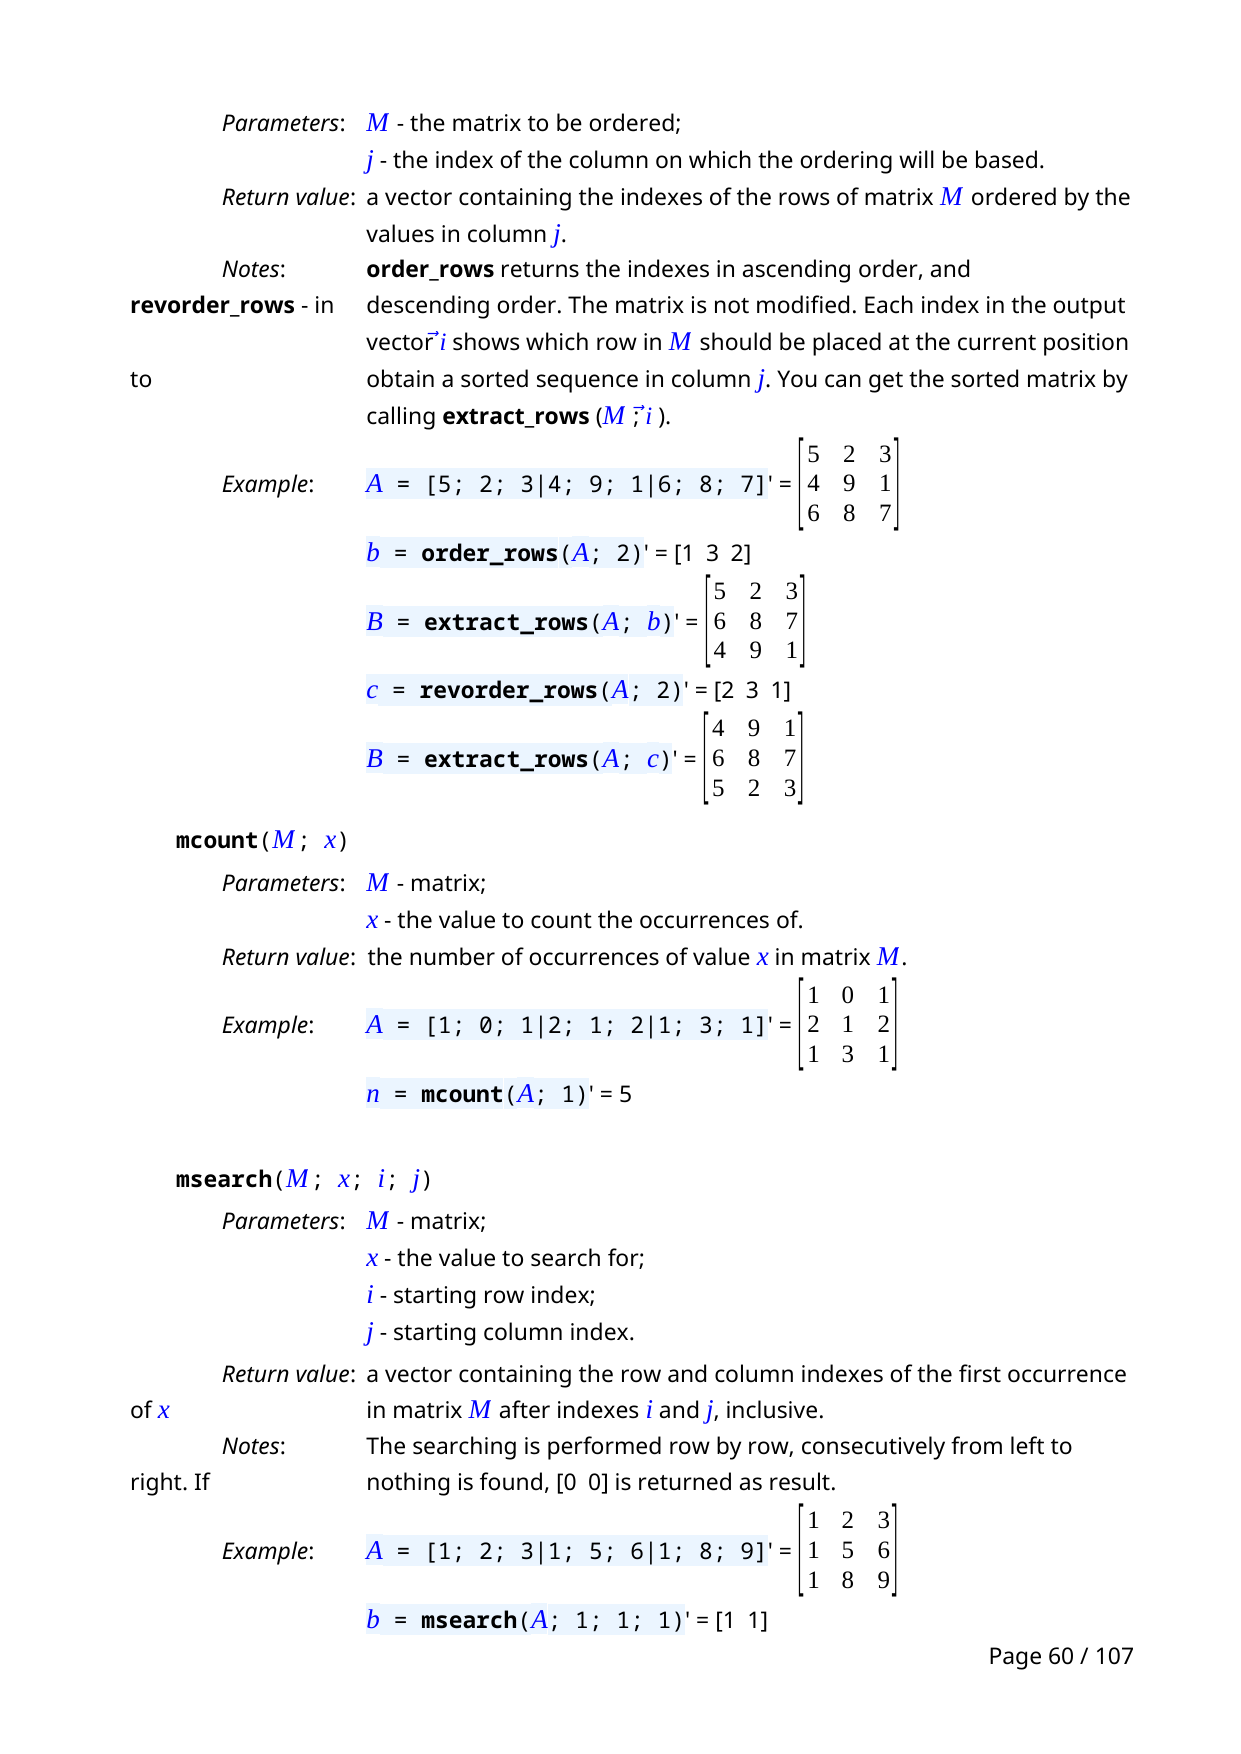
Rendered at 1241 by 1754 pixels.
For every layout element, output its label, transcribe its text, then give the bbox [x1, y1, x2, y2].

text Parameters: M - matrix; x - the value to count the occurrences of. Return value: the number of occurrences of value x in matrix M. Example: A = [1; 0; 1|2; 1; 2|1; 3; 1]' = n = mcount(A; 1)' = 5 [130, 866, 1134, 1109]
text Parameters: M - matrix; x - the value to search for; i - starting row index; j - starting column index. [130, 1204, 1134, 1347]
text msearch(M; x; i; j) [420, 1162, 1134, 1194]
text mcount(M; x) [336, 823, 1134, 855]
text Parameters: M - the matrix to be ordered; j - the index of the column on which the ordering will be based. Return value: a vector containing the indexes of the rows of matrix M ordered by the values in column j. Notes: order_rows returns the indexes in ascending order, and revorder_rows - in descending order. The matrix is not modified. Each index in the output vector ⃗i shows which row in M should be placed at the current position to obtain a sorted sequence in column j. You can get the sorted matrix by calling extract_rows (M ; ⃗i ). Example: A = [5; 2; 3|4; 9; 1|6; 8; 7]' = b = order_rows(A; 2)' = [1 3 2] B = extract_rows(A; b)' = c = revorder_rows(A; 2)' = [2 3 1] B = extract_rows(A; c)' = [130, 106, 1134, 806]
